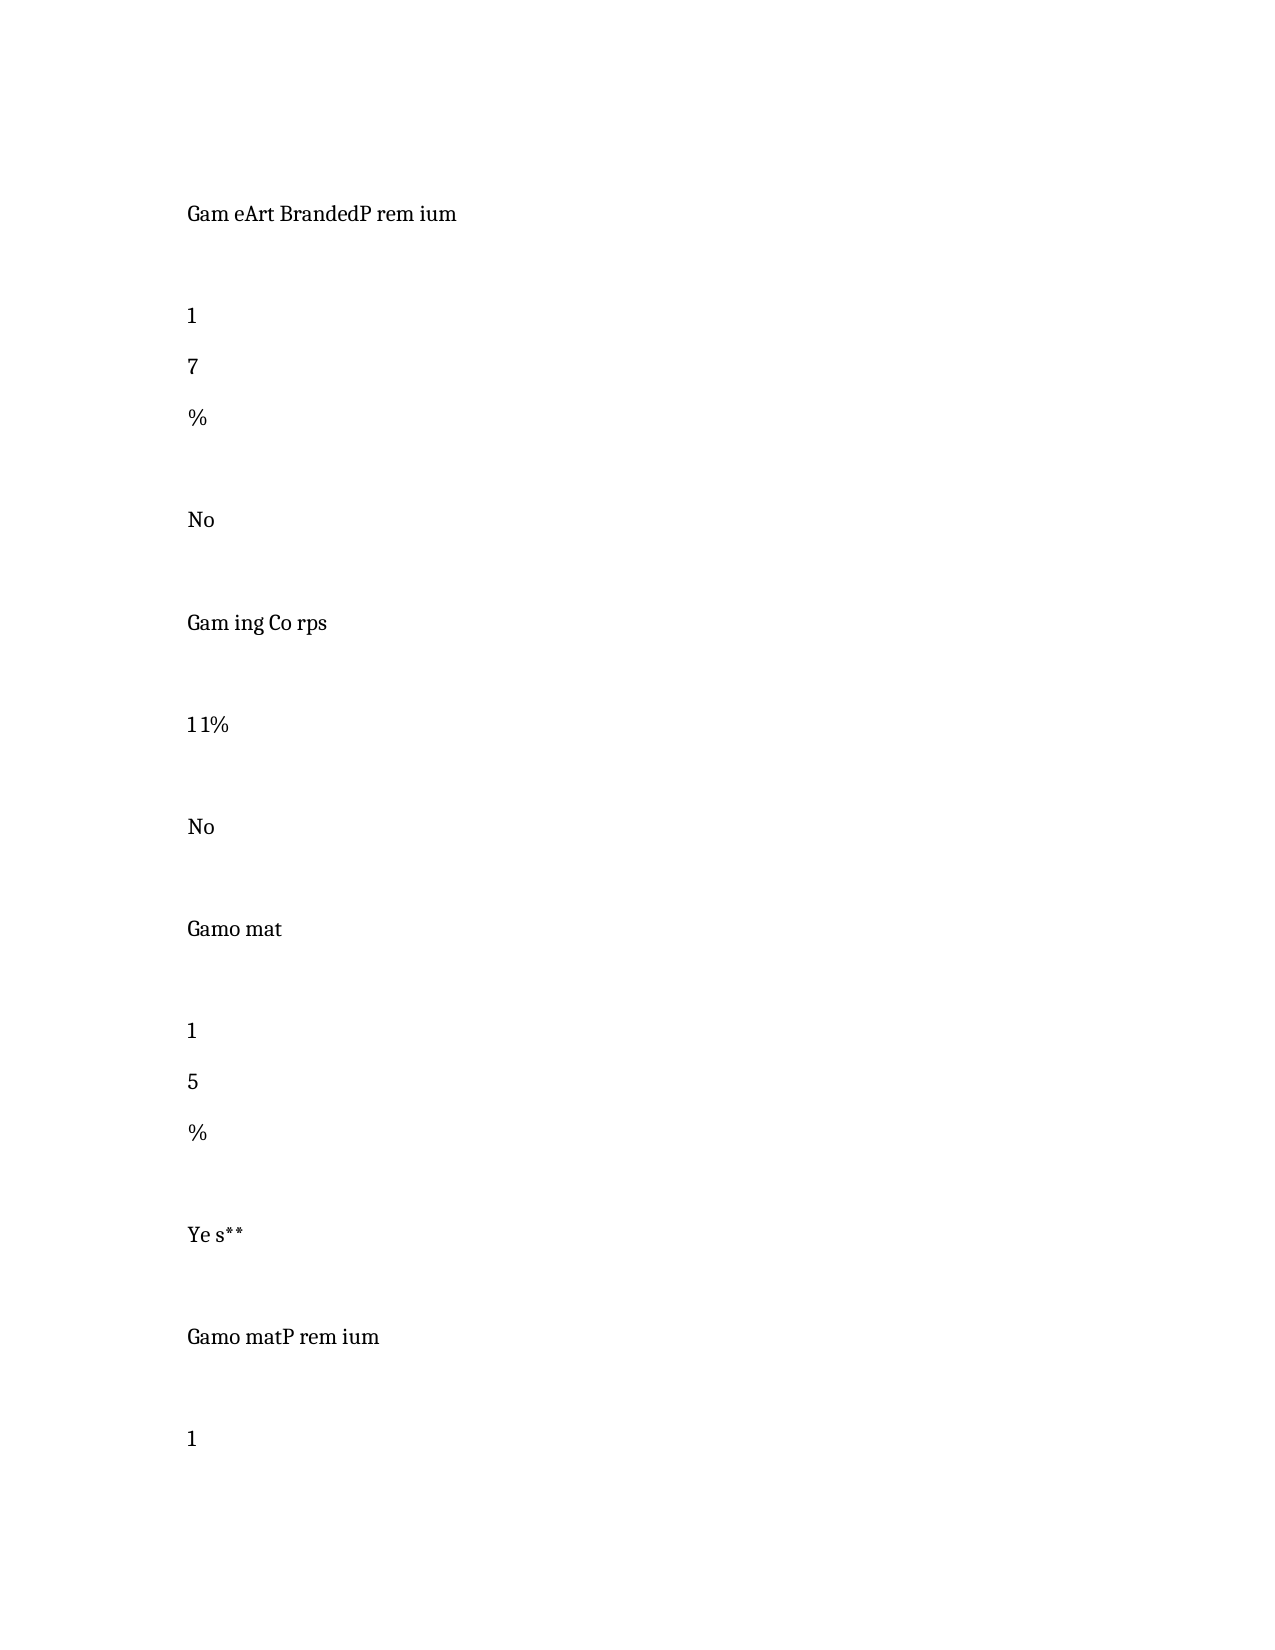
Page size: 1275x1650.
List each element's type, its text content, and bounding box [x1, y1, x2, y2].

text % [187, 405, 1087, 432]
text Gam eArt BrandedP rem ium [187, 201, 1087, 227]
text Gamo mat [187, 916, 1087, 942]
text Gam ing Co rps [187, 609, 1087, 636]
text 1 [187, 1426, 1087, 1452]
text No [187, 813, 1087, 840]
text No [187, 507, 1087, 534]
text 5 [187, 1069, 1087, 1095]
text 7 [187, 354, 1087, 381]
text 1 [187, 303, 1087, 329]
text Gamo matP rem ium [187, 1324, 1087, 1350]
text Ye s** [187, 1222, 1087, 1248]
text 1 1% [187, 711, 1087, 738]
text % [187, 1120, 1087, 1146]
text 1 [187, 1018, 1087, 1044]
